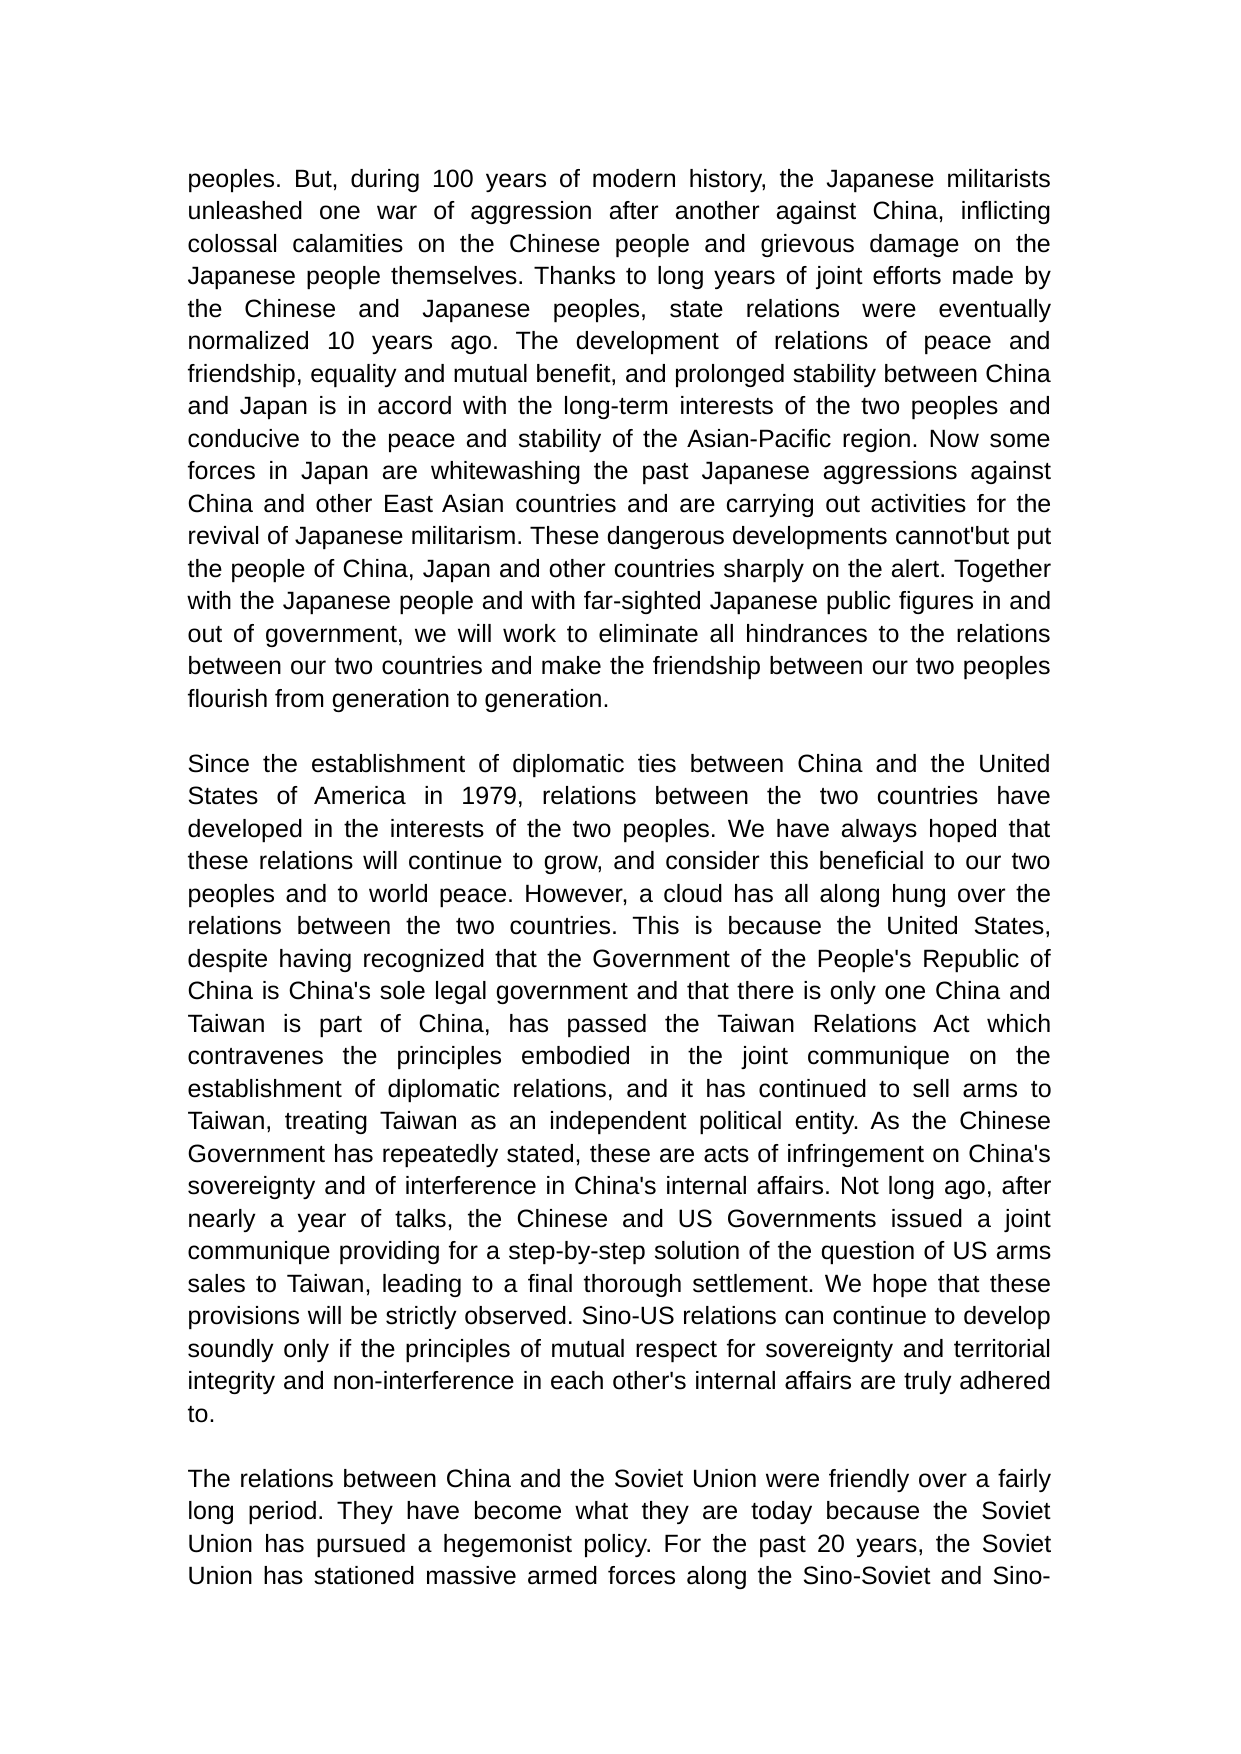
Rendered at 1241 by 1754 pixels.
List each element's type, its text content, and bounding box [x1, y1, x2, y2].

text Since the establishment of diplomatic ties between China and the United States of America in 1979, relations between the two countries have developed in the interests of the two peoples. We have always hoped that these relations will continue to grow, and consider this beneficial to our two peoples and to world peace. However, a cloud has all along hung over the relations between the two countries. This is because the United States, despite having recognized that the Government of the People's Republic of China is China's sole legal government and that there is only one China and Taiwan is part of China, has passed the Taiwan Relations Act which contravenes the principles embodied in the joint communique on the establishment of diplomatic relations, and it has continued to sell arms to Taiwan, treating Taiwan as an independent political entity. As the Chinese Government has repeatedly stated, these are acts of infringement on China's sovereignty and of interference in China's internal affairs. Not long ago, after nearly a year of talks, the Chinese and US Governments issued a joint communique providing for a step-by-step solution of the question of US arms sales to Taiwan, leading to a final thorough settlement. We hope that these provisions will be strictly observed. Sino-US relations can continue to develop soundly only if the principles of mutual respect for sovereignty and territorial integrity and non-interference in each other's internal affairs are truly adhered to. [187, 747, 1053, 1429]
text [187, 1462, 1053, 1592]
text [187, 162, 1053, 714]
